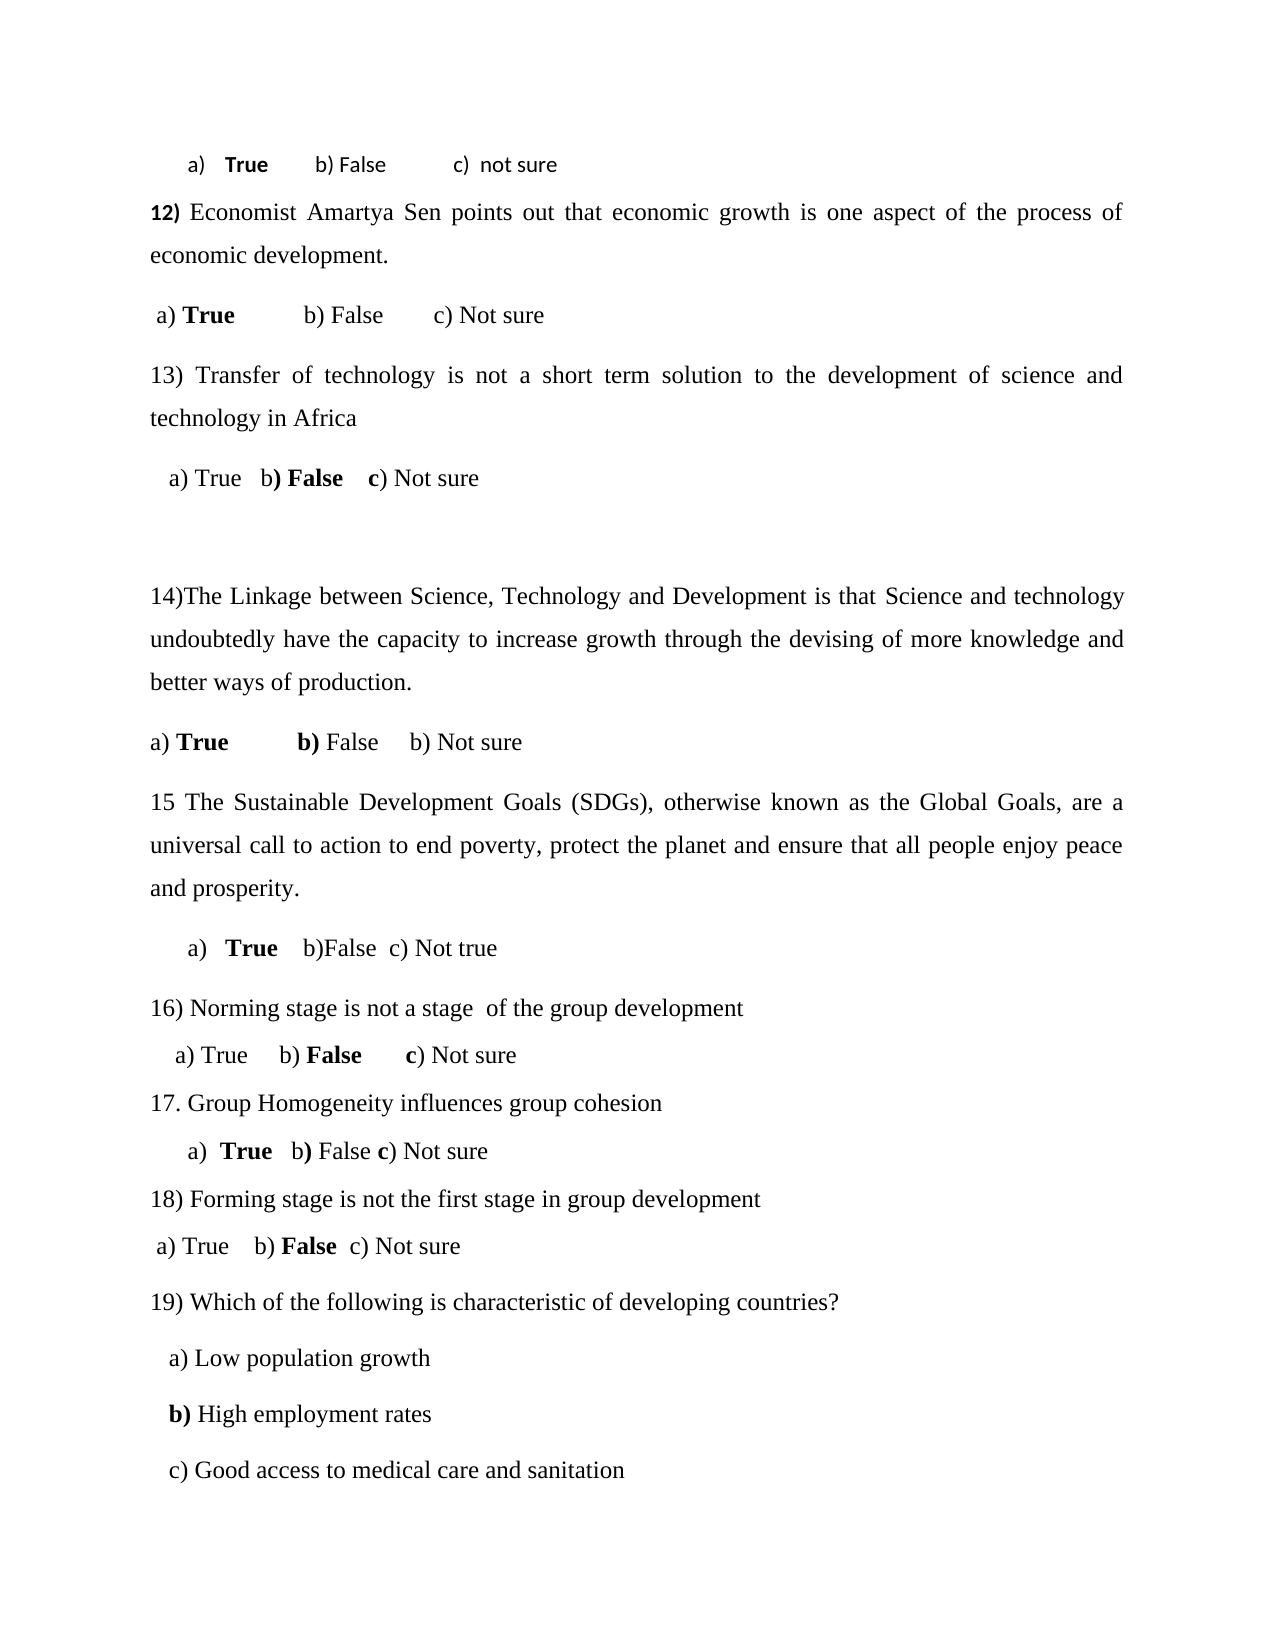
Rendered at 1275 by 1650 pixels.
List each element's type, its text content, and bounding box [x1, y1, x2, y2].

text a) True b) False c) Not sure [150, 300, 1125, 329]
text b) High employment rates [150, 1399, 1125, 1428]
text 15 The Sustainable Development Goals (SDGs), otherwise known as the Global Goals, are a universal call to action to end poverty, protect the planet and ensure that all people enjoy peace and prosperity. [150, 787, 1125, 902]
text a) True b) False c) Not sure [150, 1136, 1125, 1165]
text c) Good access to medical care and sanitation [150, 1456, 1125, 1484]
text 14)The Linkage between Science, Technology and Development is that Science and technology undoubtedly have the capacity to increase growth through the devising of more knowledge and better ways of production. [150, 581, 1125, 696]
list True b)False c) Not true [187, 933, 1125, 962]
text 17. Group Homogeneity influences group cohesion [150, 1088, 1125, 1117]
text 16) Norming stage is not a stage of the group development [150, 993, 1125, 1022]
text 19) Which of the following is characteristic of developing countries? [150, 1287, 1125, 1316]
text 18) Forming stage is not the first stage in group development [150, 1184, 1125, 1212]
text a) True b) False c) Not sure [150, 1041, 1125, 1069]
text a) True b) False b) Not sure [150, 727, 1125, 756]
text 12) Economist Amartya Sen points out that economic growth is one aspect of the process of economic development. [150, 197, 1125, 269]
text a) Low population growth [150, 1343, 1125, 1372]
text 13) Transfer of technology is not a short term solution to the development of science and technology in Africa [150, 360, 1125, 432]
list True b) False c) not sure [187, 150, 1125, 178]
text a) True b) False c) Not sure [150, 463, 1125, 492]
text a) True b) False c) Not sure [150, 1231, 1125, 1260]
